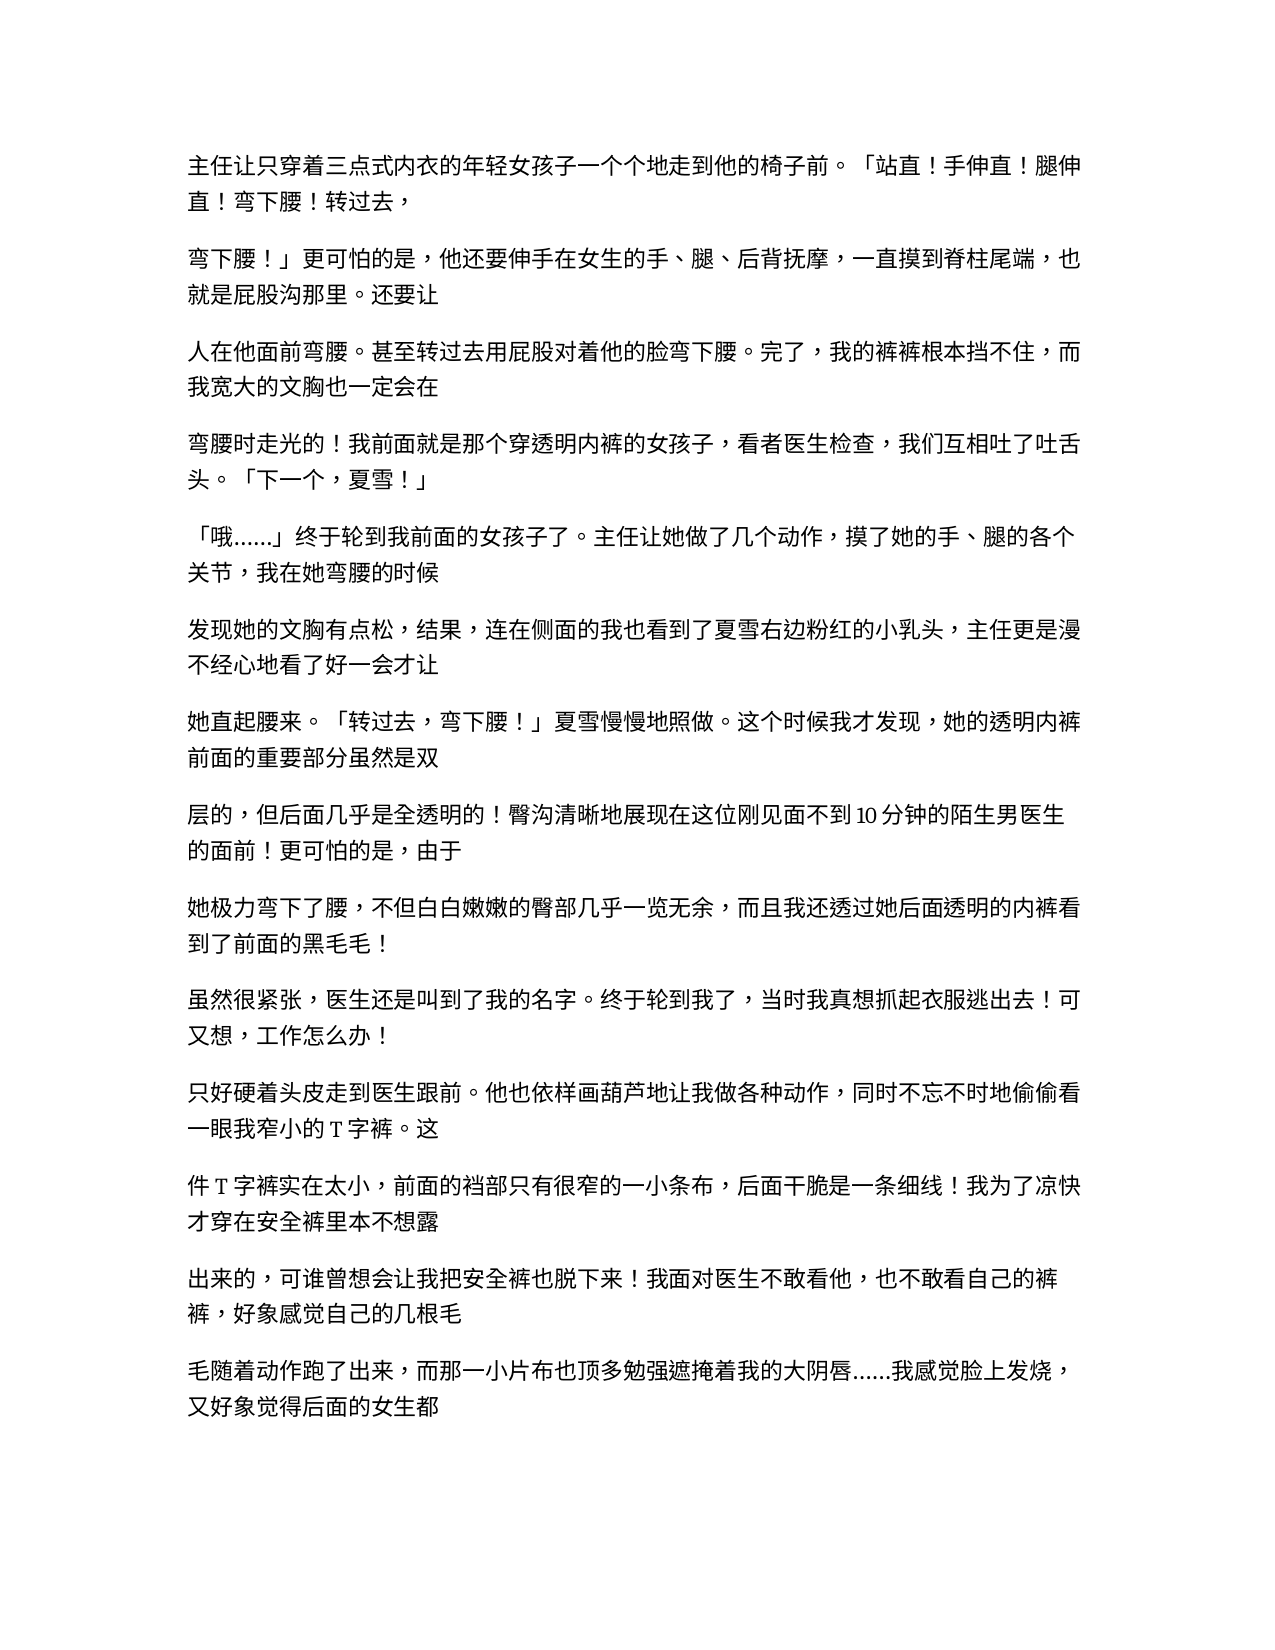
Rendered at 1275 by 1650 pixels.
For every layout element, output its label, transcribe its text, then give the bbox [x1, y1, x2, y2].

text 「哦……」终于轮到我前面的女孩子了。主任让她做了几个动作，摸了她的手、腿的各个关节，我在她弯腰的时候 [187, 521, 1087, 588]
text 毛随着动作跑了出来，而那一小片布也顶多勉强遮掩着我的大阴唇……我感觉脸上发烧，又好象觉得后面的女生都 [187, 1355, 1087, 1422]
text 层的，但后面几乎是全透明的！臀沟清晰地展现在这位刚见面不到10分钟的陌生男医生的面前！更可怕的是，由于 [187, 799, 1087, 866]
text 出来的，可谁曾想会让我把安全裤也脱下来！我面对医生不敢看他，也不敢看自己的裤裤，好象感觉自己的几根毛 [187, 1262, 1087, 1330]
text 弯腰时走光的！我前面就是那个穿透明内裤的女孩子，看者医生检查，我们互相吐了吐舌头。「下一个，夏雪！」 [187, 428, 1087, 495]
text 弯下腰！」更可怕的是，他还要伸手在女生的手、腿、后背抚摩，一直摸到脊柱尾端，也就是屁股沟那里。还要让 [187, 243, 1087, 310]
text 发现她的文胸有点松，结果，连在侧面的我也看到了夏雪右边粉红的小乳头，主任更是漫不经心地看了好一会才让 [187, 613, 1087, 681]
text 件T 字裤实在太小，前面的裆部只有很窄的一小条布，后面干脆是一条细线！我为了凉快才穿在安全裤里本不想露 [187, 1170, 1087, 1237]
text 她直起腰来。「转过去，弯下腰！」夏雪慢慢地照做。这个时候我才发现，她的透明内裤前面的重要部分虽然是双 [187, 706, 1087, 773]
text 主任让只穿着三点式内衣的年轻女孩子一个个地走到他的椅子前。「站直！手伸直！腿伸直！弯下腰！转过去， [187, 150, 1087, 217]
text 虽然很紧张，医生还是叫到了我的名字。终于轮到我了，当时我真想抓起衣服逃出去！可又想，工作怎么办！ [187, 984, 1087, 1052]
text 她极力弯下了腰，不但白白嫩嫩的臀部几乎一览无余，而且我还透过她后面透明的内裤看到了前面的黑毛毛！ [187, 892, 1087, 959]
text 只好硬着头皮走到医生跟前。他也依样画葫芦地让我做各种动作，同时不忘不时地偷偷看一眼我窄小的T 字裤。这 [187, 1077, 1087, 1144]
text 人在他面前弯腰。甚至转过去用屁股对着他的脸弯下腰。完了，我的裤裤根本挡不住，而我宽大的文胸也一定会在 [187, 335, 1087, 403]
